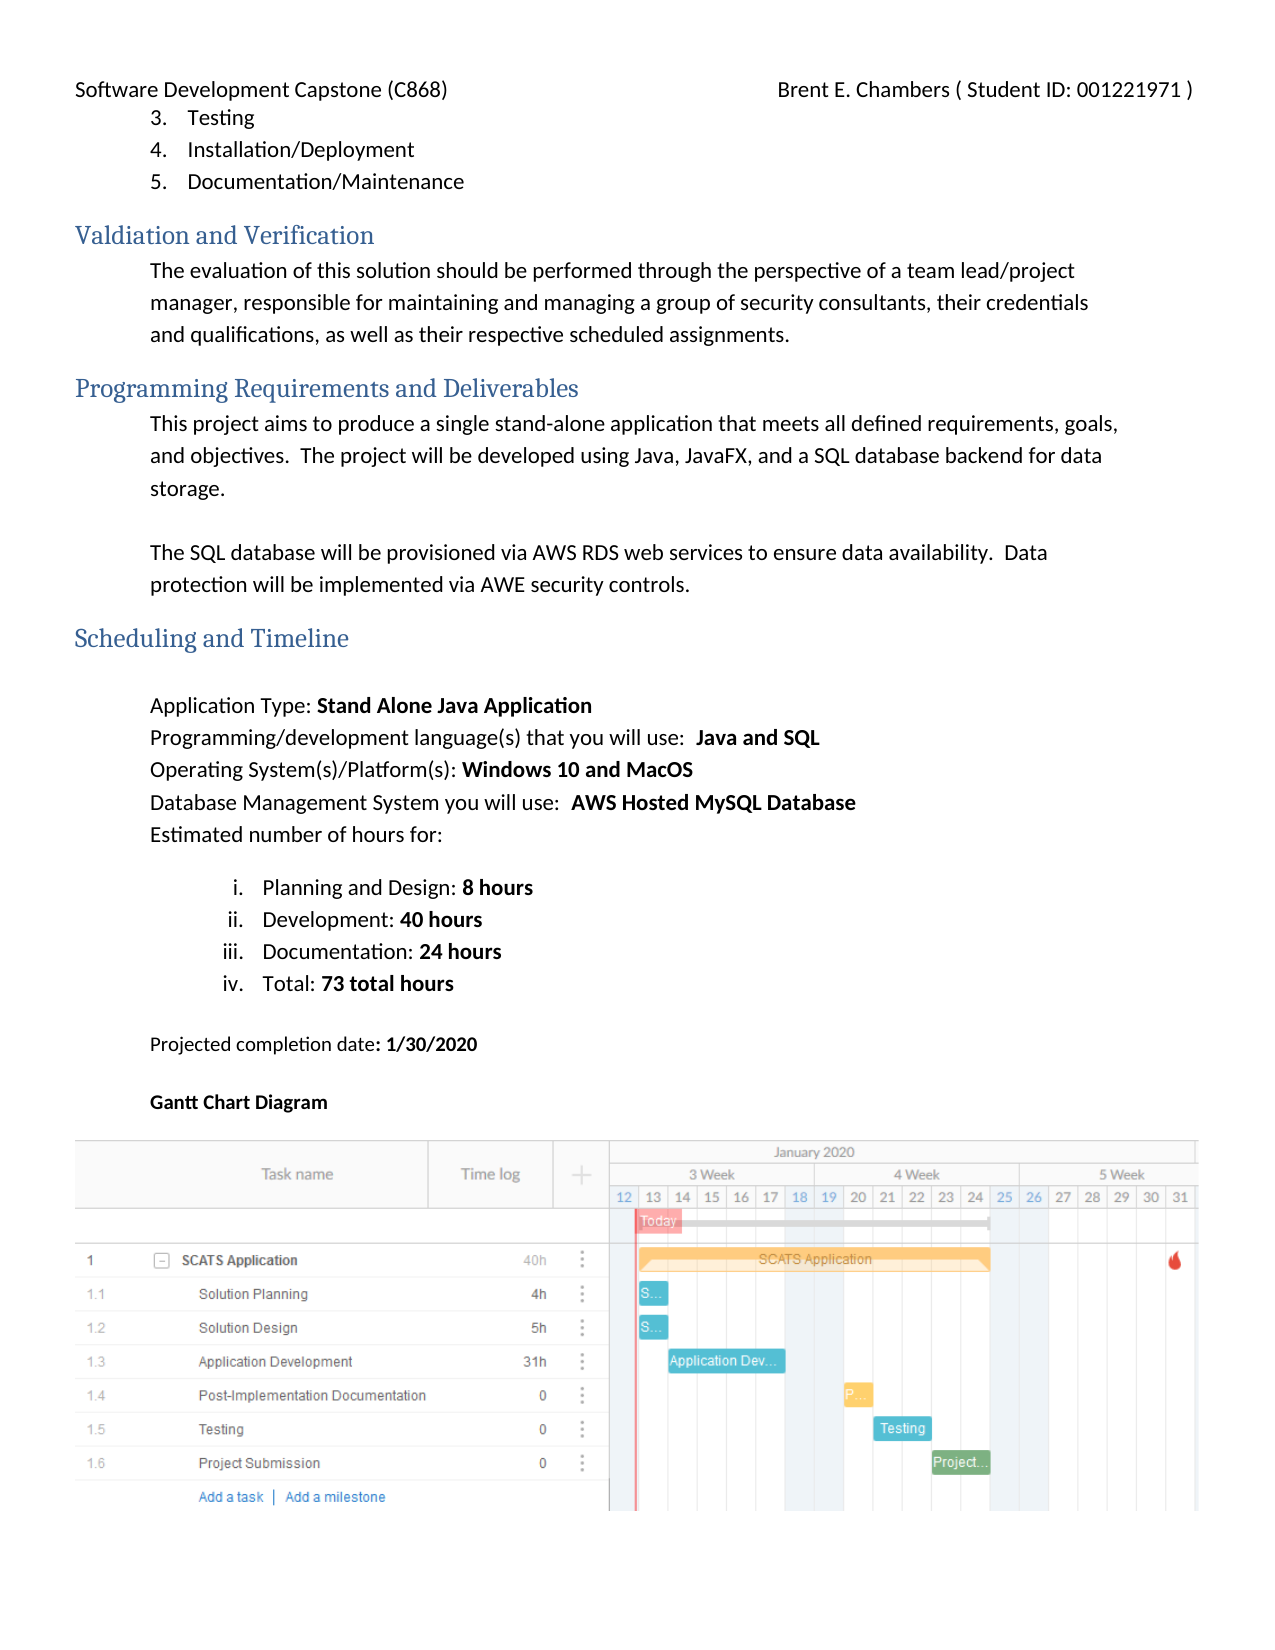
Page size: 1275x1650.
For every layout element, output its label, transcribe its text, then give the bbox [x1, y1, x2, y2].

list Documentation: 24 hours [244, 937, 1125, 965]
subtitle Scheduling and Timeline [75, 623, 1200, 654]
list Testing [150, 103, 1200, 131]
list The SQL database will be provisioned via AWS RDS web services to ensure data availability. Data protection will be implemented via AWE security controls. [150, 538, 1125, 598]
list Planning and Design: 8 hours [244, 873, 1125, 901]
picture [75, 1139, 1199, 1511]
text The evaluation of this solution should be performed through the perspective of a team lead/project manager, responsible for maintaining and managing a group of security consultants, their credentials and qualifications, as well as their respective scheduled assignments. [150, 256, 1125, 348]
text Application Type: Stand Alone Java Application Programming/development language(s) that you will use: Java and SQL Operating System(s)/Platform(s): Windows 10 and MacOS Database Management System you will use: AWS Hosted MySQL Database Estimated number of hours for: [150, 659, 1200, 848]
subtitle Valdiation and Verification [75, 220, 1200, 252]
list Development: 40 hours [244, 905, 1125, 933]
list Total: 73 total hours [244, 969, 1125, 997]
list Documentation/Maintenance [150, 167, 1200, 195]
list This project aims to produce a single stand-alone application that meets all defined requirements, goals, and objectives. The project will be developed using Java, JavaFX, and a SQL database backend for data storage. [150, 409, 1125, 502]
list Installation/Deployment [150, 135, 1200, 163]
list Projected completion date: 1/30/2020 [150, 1031, 1125, 1056]
subtitle Programming Requirements and Deliverables [75, 373, 1200, 405]
list Gantt Chart Diagram [150, 1089, 1125, 1114]
